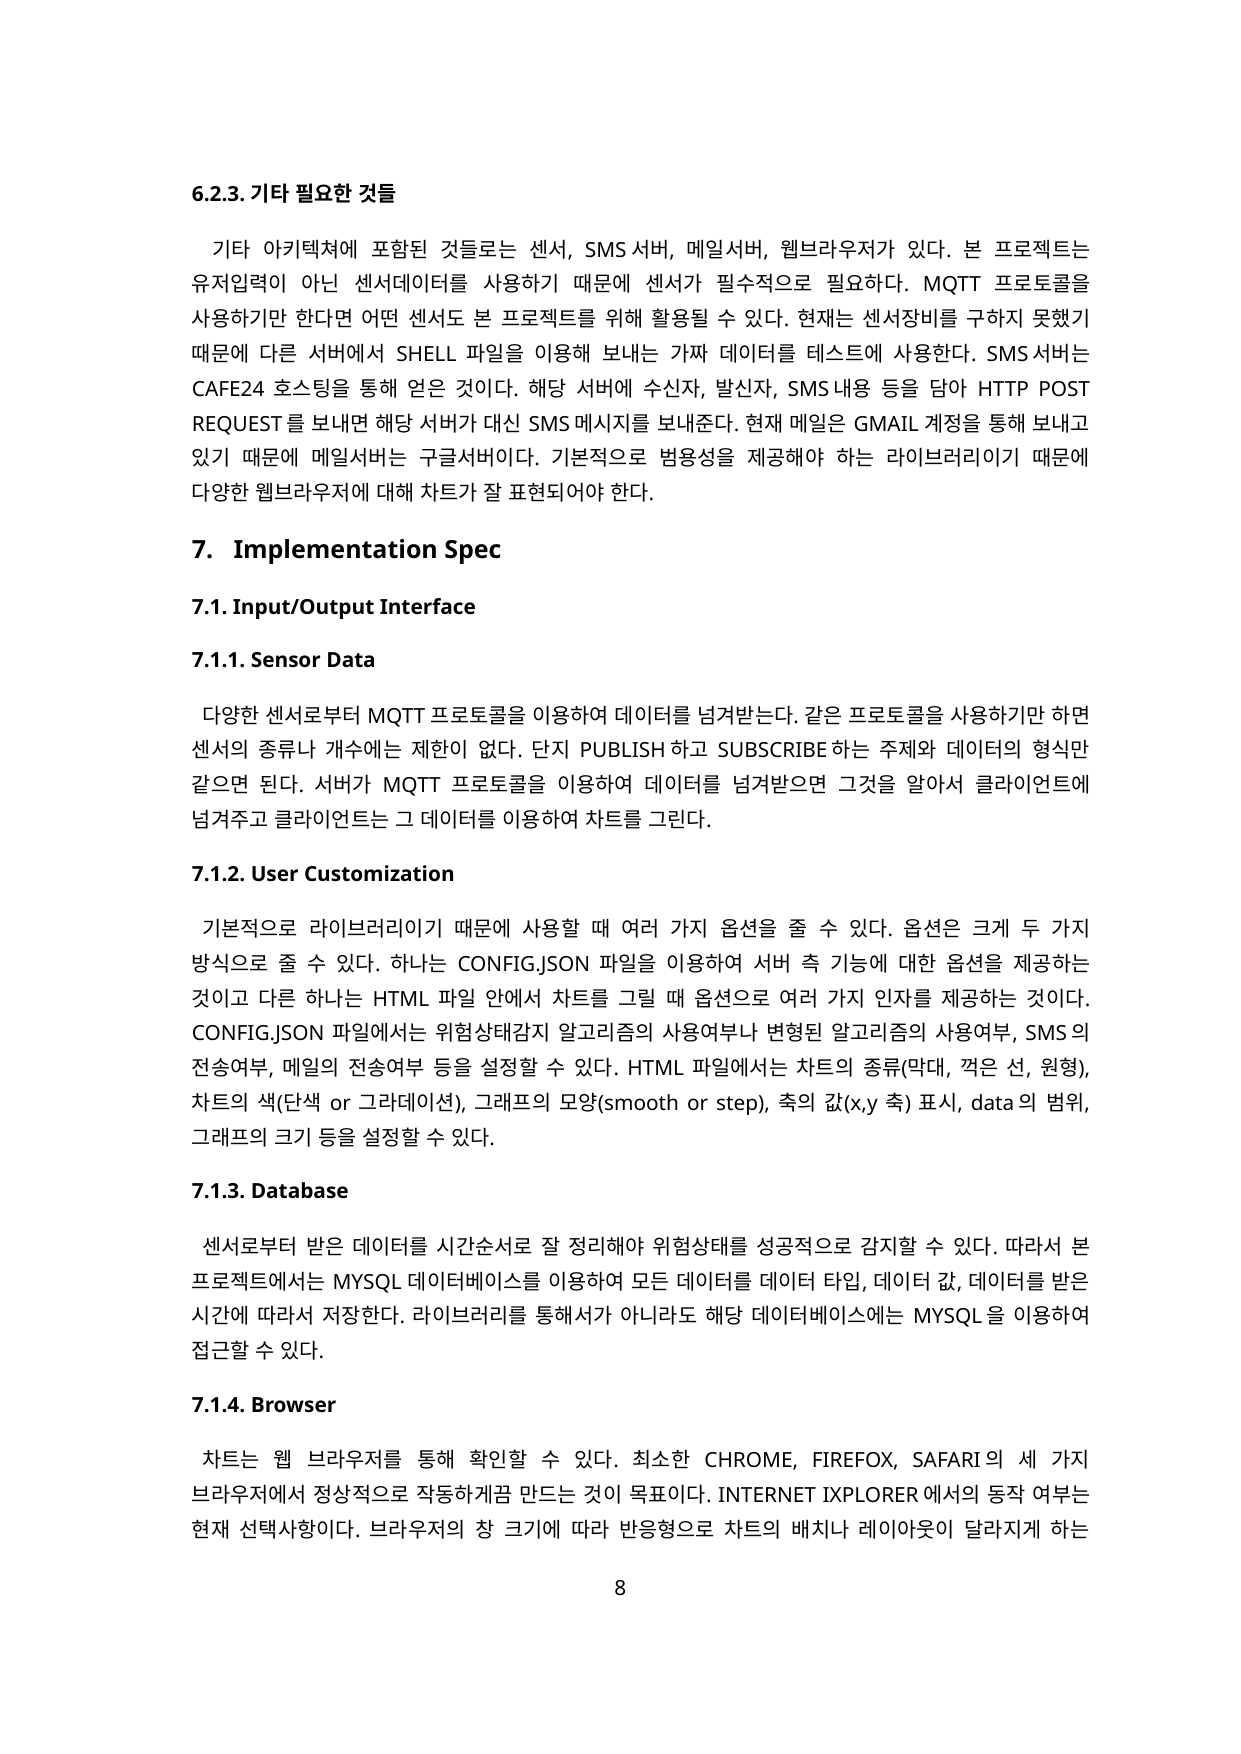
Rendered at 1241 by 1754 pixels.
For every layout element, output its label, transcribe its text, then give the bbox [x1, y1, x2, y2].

text 7.1.3. Database [150, 1177, 1090, 1205]
text 7.1.4. Browser [150, 1390, 1090, 1418]
text 기본적으로 라이브러리이기 때문에 사용할 때 여러 가지 옵션을 줄 수 있다. 옵션은 크게 두 가지 방식으로 줄 수 있다. 하나는 CONFIG.JSON 파일을 이용하여 서버 측 기능에 대한 옵션을 제공하는 것이고 다른 하나는 HTML 파일 안에서 차트를 그릴 때 옵션으로 여러 가지 인자를 제공하는 것이다. CONFIG.JSON 파일에서는 위험상태감지 알고리즘의 사용여부나 변형된 알고리즘의 사용여부, SMS의 전송여부, 메일의 전송여부 등을 설정할 수 있다. HTML 파일에서는 차트의 종류(막대, 꺽은 선, 원형), 차트의 색(단색 or 그라데이션), 그래프의 모양(smooth or step), 축의 값(x,y 축) 표시, data의 범위, 그래프의 크기 등을 설정할 수 있다. [192, 912, 1090, 1151]
text 센서로부터 받은 데이터를 시간순서로 잘 정리해야 위험상태를 성공적으로 감지할 수 있다. 따라서 본 프로젝트에서는 MYSQL 데이터베이스를 이용하여 모든 데이터를 데이터 타입, 데이터 값, 데이터를 받은 시간에 따라서 저장한다. 라이브러리를 통해서가 아니라도 해당 데이터베이스에는 MYSQL을 이용하여 접근할 수 있다. [192, 1230, 1090, 1365]
text 7.1.2. User Customization [150, 859, 1090, 887]
text 6.2.3. 기타 필요한 것들 [150, 177, 1090, 207]
text 7.1.1. Sensor Data [192, 645, 1090, 674]
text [192, 1443, 1090, 1543]
subtitle Implementation Spec [192, 532, 1090, 566]
text 7.1. Input/Output Interface [192, 592, 1090, 620]
text 다양한 센서로부터 MQTT 프로토콜을 이용하여 데이터를 넘겨받는다. 같은 프로토콜을 사용하기만 하면 센서의 종류나 개수에는 제한이 없다. 단지 PUBLISH하고 SUBSCRIBE하는 주제와 데이터의 형식만 같으면 된다. 서버가 MQTT 프로토콜을 이용하여 데이터를 넘겨받으면 그것을 알아서 클라이언트에 넘겨주고 클라이언트는 그 데이터를 이용하여 차트를 그린다. [192, 699, 1090, 833]
text 기타 아키텍쳐에 포함된 것들로는 센서, SMS서버, 메일서버, 웹브라우저가 있다. 본 프로젝트는 유저입력이 아닌 센서데이터를 사용하기 때문에 센서가 필수적으로 필요하다. MQTT 프로토콜을 사용하기만 한다면 어떤 센서도 본 프로젝트를 위해 활용될 수 있다. 현재는 센서장비를 구하지 못했기 때문에 다른 서버에서 SHELL 파일을 이용해 보내는 가짜 데이터를 테스트에 사용한다. SMS서버는 CAFE24 호스팅을 통해 얻은 것이다. 해당 서버에 수신자, 발신자, SMS내용 등을 담아 HTTP POST REQUEST를 보내면 해당 서버가 대신 SMS메시지를 보내준다. 현재 메일은 GMAIL 계정을 통해 보내고 있기 때문에 메일서버는 구글서버이다. 기본적으로 범용성을 제공해야 하는 라이브러리이기 때문에 다양한 웹브라우저에 대해 차트가 잘 표현되어야 한다. [192, 233, 1090, 507]
